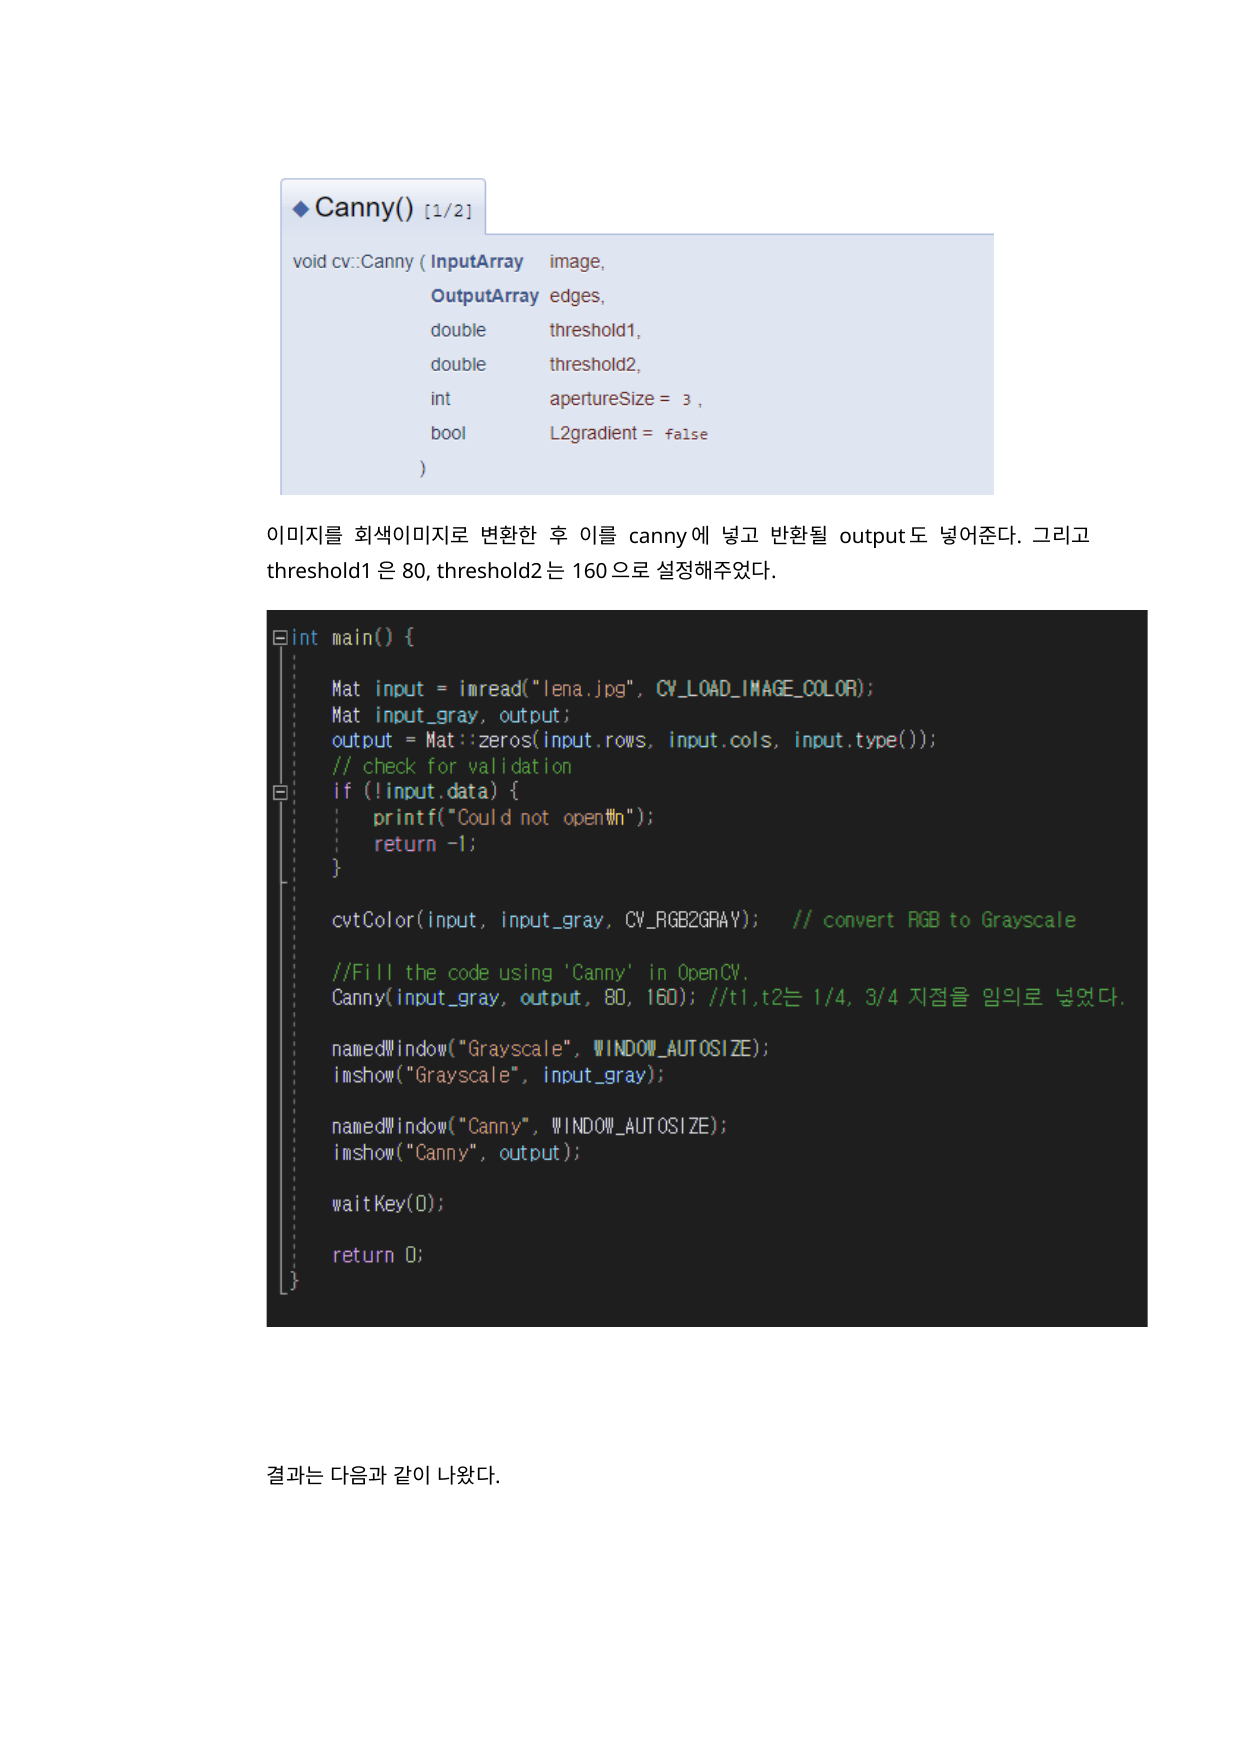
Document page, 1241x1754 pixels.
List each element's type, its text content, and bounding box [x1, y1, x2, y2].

list 결과는 다음과 같이 나왔다. [267, 1459, 1090, 1489]
picture [266, 610, 1148, 1327]
list 이미지를 회색이미지로 변환한 후 이를 canny에 넣고 반환될 output도 넣어준다. 그리고 threshold1은 80, threshold2는 160으로 설정해주었다. [267, 520, 1090, 585]
picture [266, 177, 994, 495]
